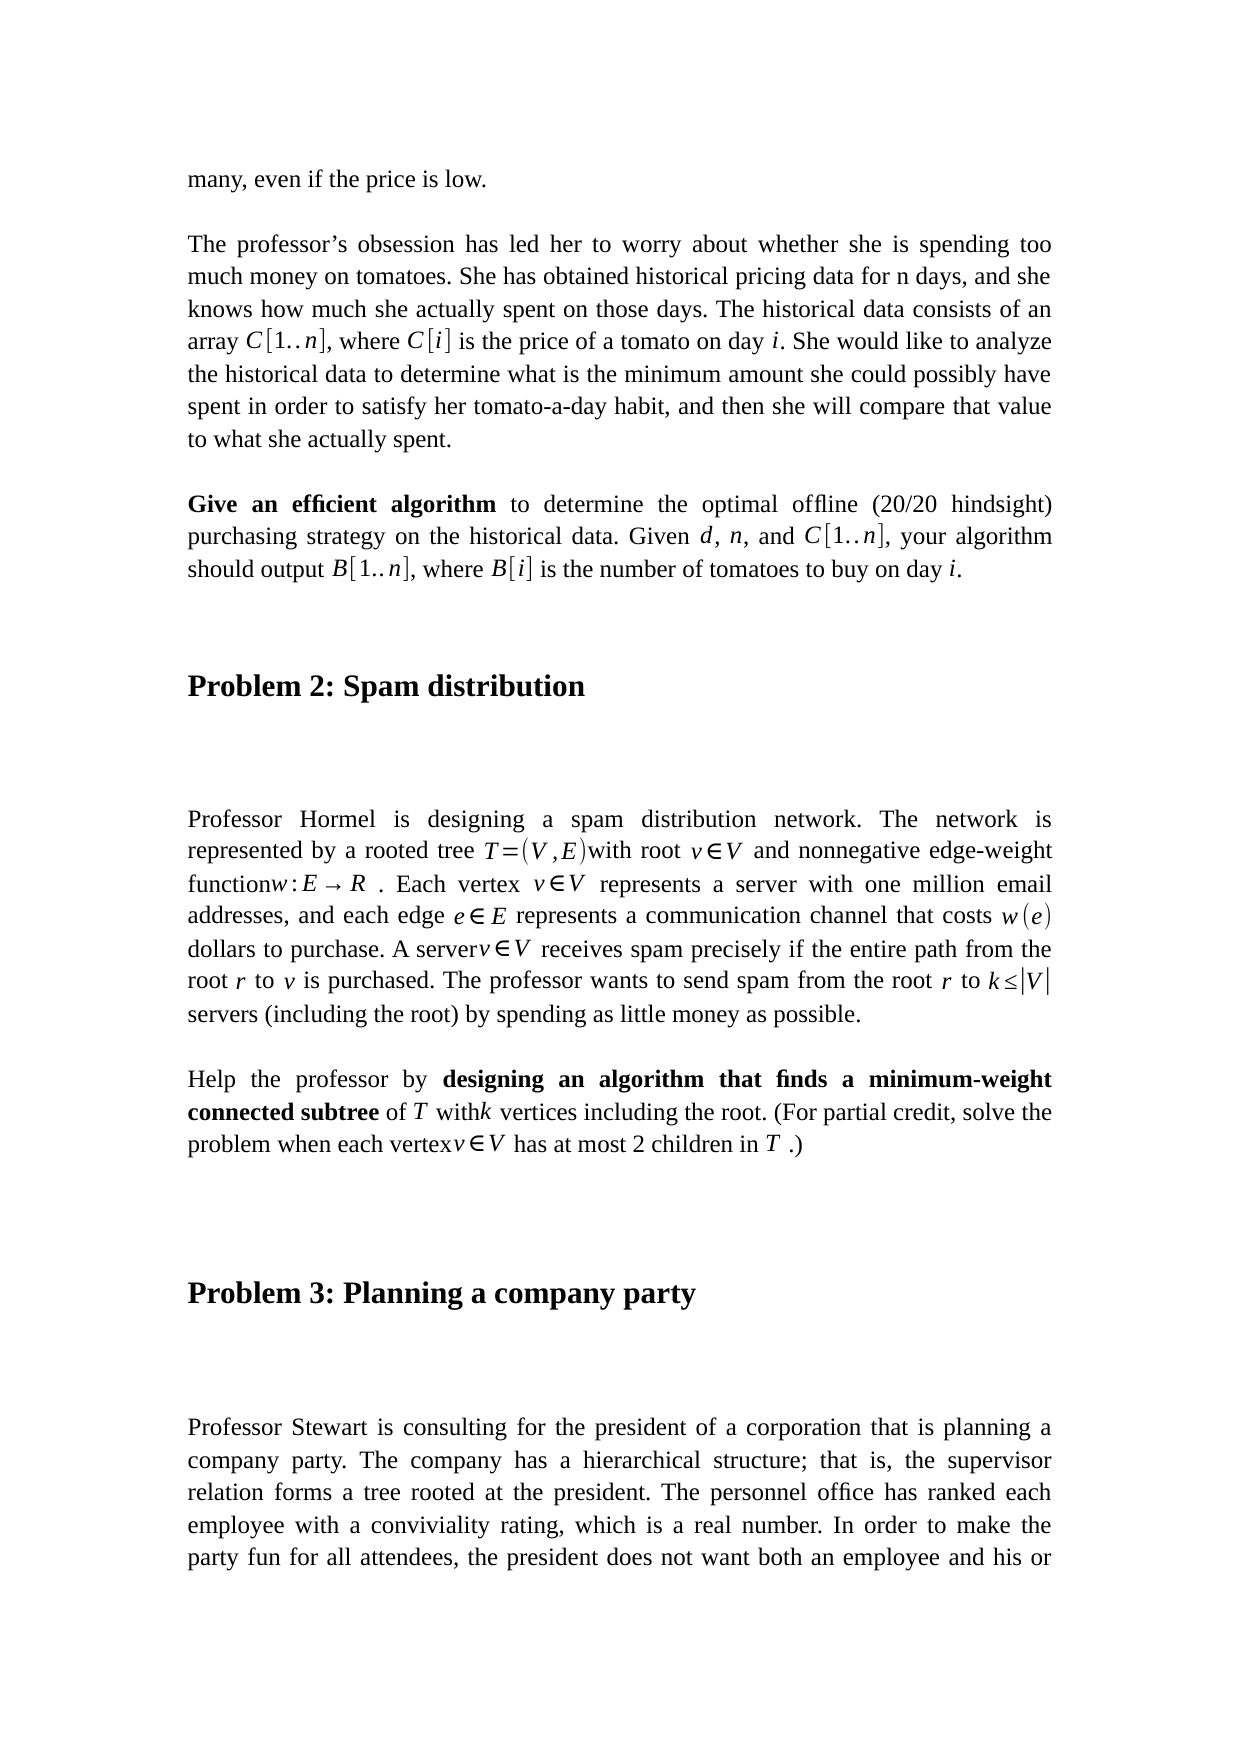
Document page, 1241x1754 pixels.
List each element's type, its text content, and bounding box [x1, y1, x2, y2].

text Professor Hormel is designing a spam distribution network. The network is represented by a rooted tree with root and nonnegative edge-weight function . Each vertex represents a server with one million email addresses, and each edge represents a communication channel that costs dollars to purchase. A server receives spam precisely if the entire path from the root to is purchased. The professor wants to send spam from the root to servers (including the root) by spending as little money as possible. [187, 802, 1053, 1030]
text The professor’s obsession has led her to worry about whether she is spending too much money on tomatoes. She has obtained historical pricing data for n days, and she knows how much she actually spent on those days. The historical data consists of an array , where is the price of a tomato on day . She would like to analyze the historical data to determine what is the minimum amount she could possibly have spent in order to satisfy her tomato-a-day habit, and then she will compare that value to what she actually spent. [187, 227, 1053, 454]
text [187, 162, 1053, 194]
text Help the professor by designing an algorithm that ﬁnds a minimum-weight connected subtree of with vertices including the root. (For partial credit, solve the problem when each vertex has at most 2 children in .) [187, 1062, 1053, 1160]
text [187, 1410, 1053, 1573]
subtitle Problem 3: Planning a company party [187, 1260, 1053, 1325]
subtitle Problem 2: Spam distribution [187, 652, 1053, 717]
text Give an efﬁcient algorithm to determine the optimal ofﬂine (20/20 hindsight) purchasing strategy on the historical data. Given , , and , your algorithm should output , where is the number of tomatoes to buy on day . [187, 487, 1053, 584]
